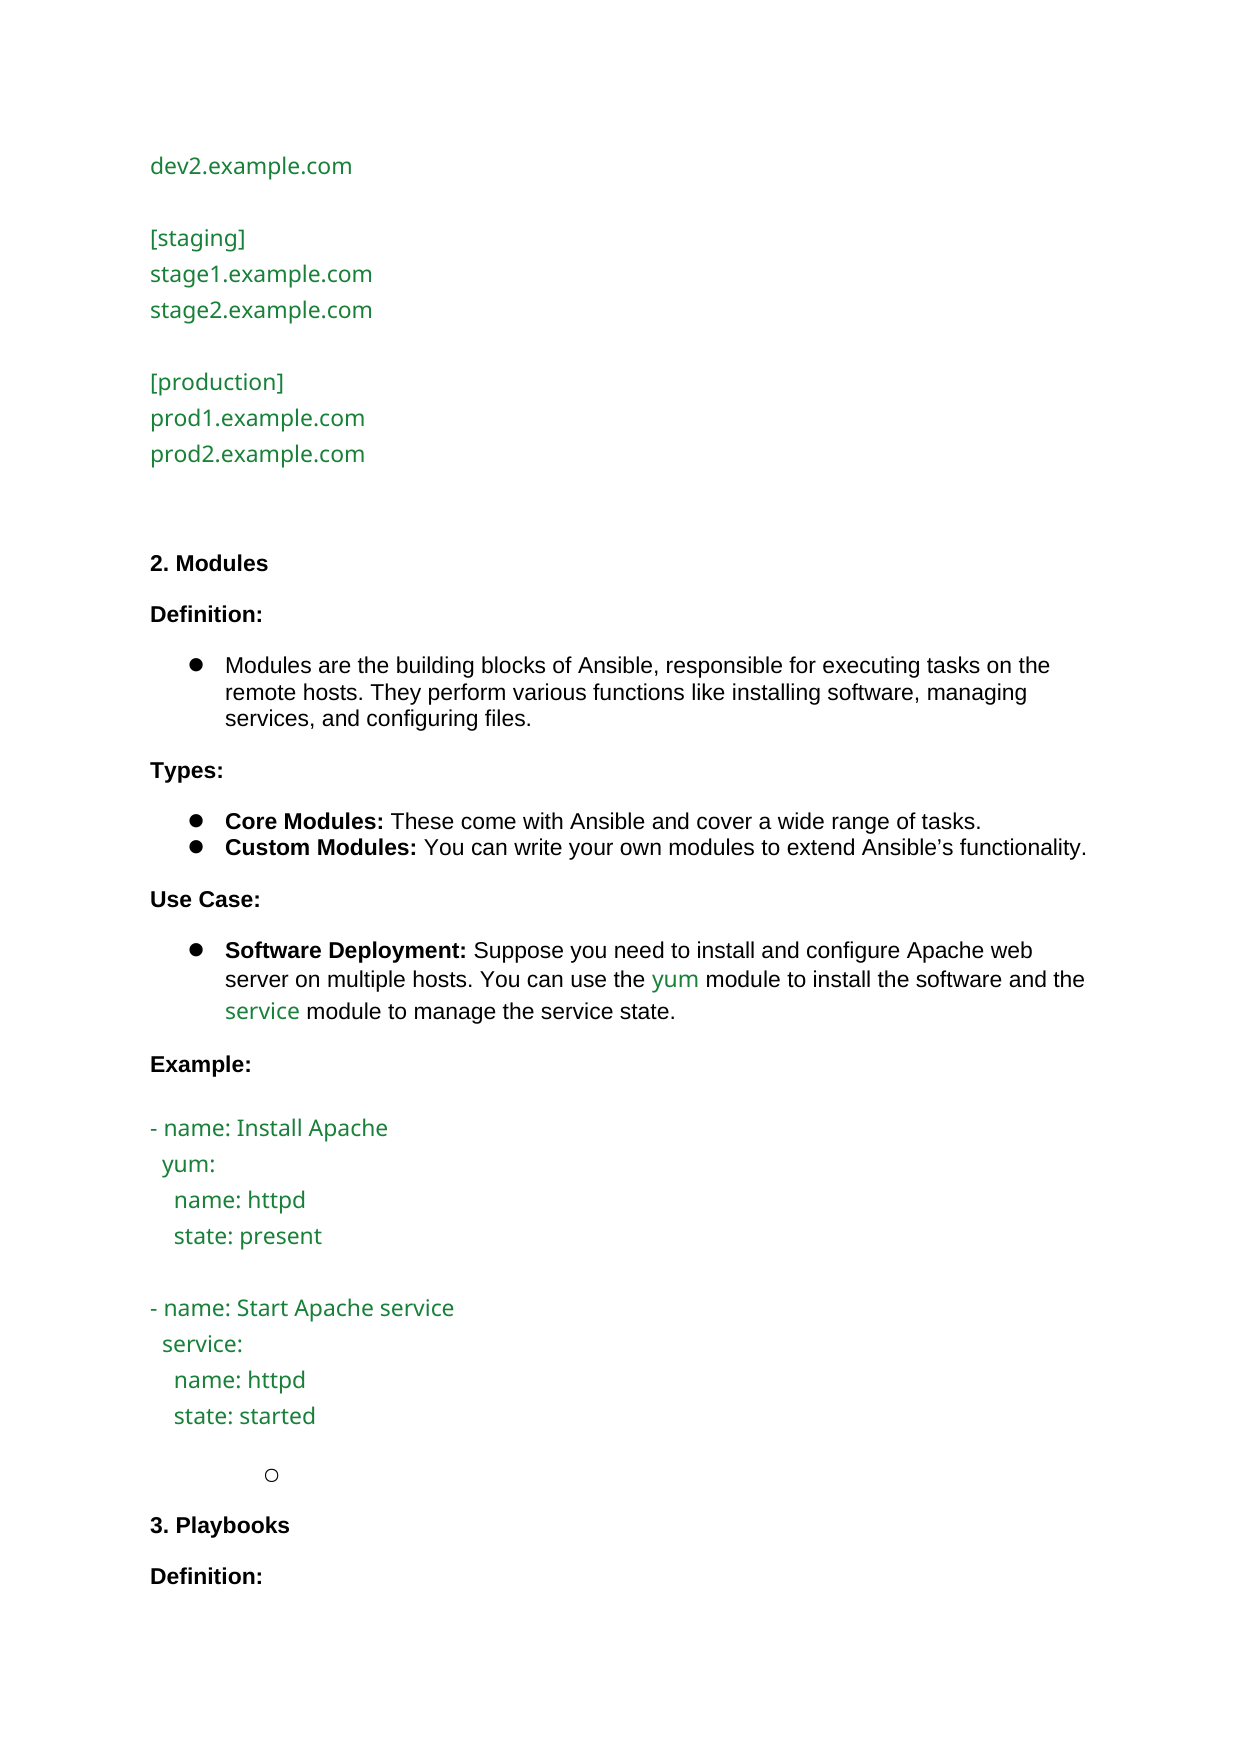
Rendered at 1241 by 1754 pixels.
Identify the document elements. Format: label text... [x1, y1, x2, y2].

text [staging] [150, 222, 1090, 253]
text name: httpd [150, 1364, 1090, 1395]
text 2. Modules [150, 550, 1090, 576]
text prod1.example.com [150, 402, 1090, 433]
text state: started [150, 1399, 1090, 1431]
text service: [150, 1328, 1090, 1359]
text name: httpd [150, 1184, 1090, 1215]
text Definition: [150, 1563, 1090, 1589]
list Custom Modules: You can write your own modules to extend Ansible’s functionality. [187, 834, 1090, 861]
text dev2.example.com [150, 150, 1090, 181]
text Example: - name: Install Apache [150, 1051, 1090, 1143]
text Use Case: [150, 886, 1090, 912]
list Modules are the building blocks of Ansible, responsible for executing tasks on the remote hosts. They perform various functions like installing software, managing services, and configuring files. [187, 652, 1090, 732]
text prod2.example.com [150, 437, 1090, 469]
text stage1.example.com [150, 258, 1090, 289]
list Software Deployment: Suppose you need to install and configure Apache web server on multiple hosts. You can use the yum module to install the software and the service module to manage the service state. [187, 937, 1090, 1026]
text state: present [150, 1220, 1090, 1251]
text stage2.example.com [150, 294, 1090, 325]
text yum: [150, 1148, 1090, 1179]
text Definition: [150, 601, 1090, 627]
text 3. Playbooks [150, 1512, 1090, 1538]
list Core Modules: These come with Ansible and cover a wide range of tasks. [187, 808, 1090, 834]
text - name: Start Apache service [150, 1292, 1090, 1323]
text [production] [150, 366, 1090, 397]
text Types: [150, 757, 1090, 783]
